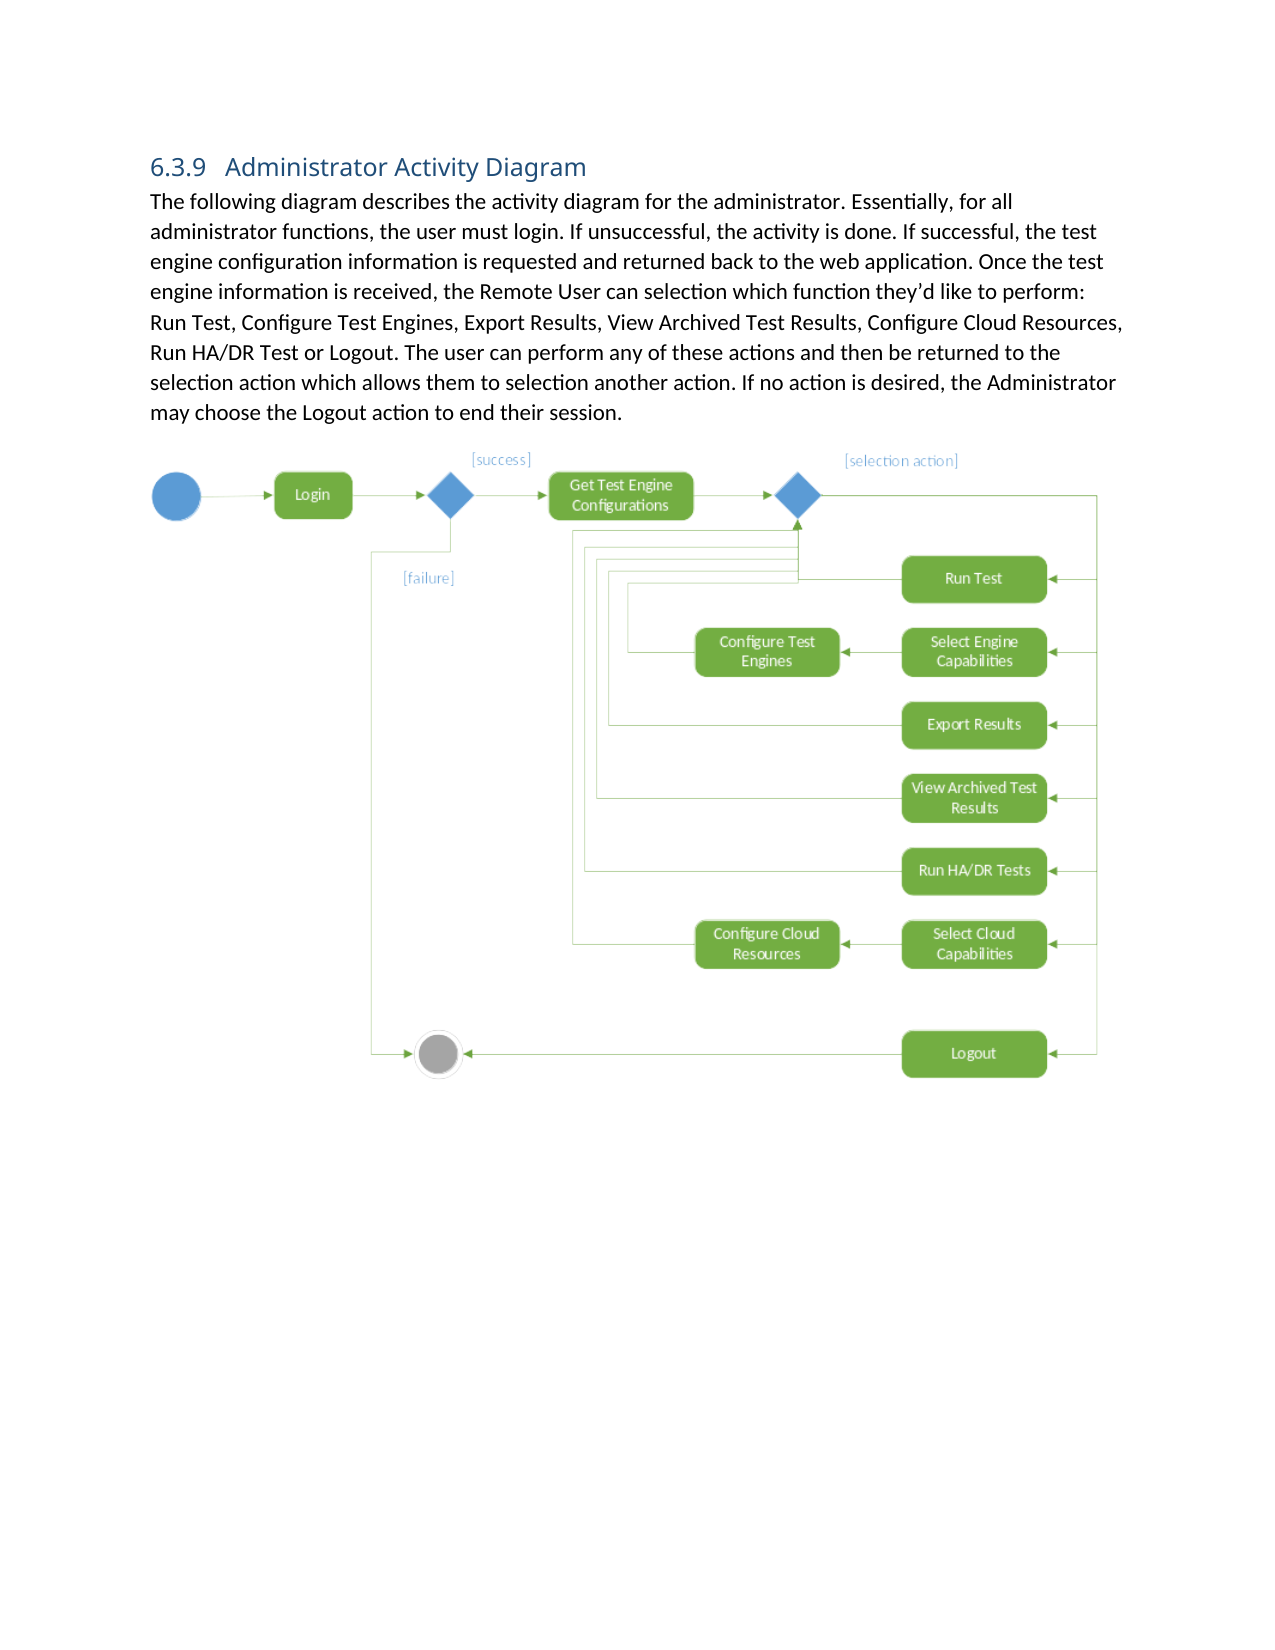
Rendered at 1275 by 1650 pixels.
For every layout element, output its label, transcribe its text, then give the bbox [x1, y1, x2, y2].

text The following diagram describes the activity diagram for the administrator. Essentially, for all administrator functions, the user must login. If unsuccessful, the activity is done. If successful, the test engine configuration information is requested and returned back to the web application. Once the test engine information is received, the Remote User can selection which function they’d like to perform: Run Test, Configure Test Engines, Export Results, View Archived Test Results, Configure Cloud Resources, Run HA/DR Test or Logout. The user can perform any of these actions and then be returned to the selection action which allows them to selection another action. If no action is desired, the Administrator may choose the Logout action to end their session. [150, 187, 1125, 426]
subtitle 6.3.9 Administrator Activity Diagram [150, 150, 1125, 184]
